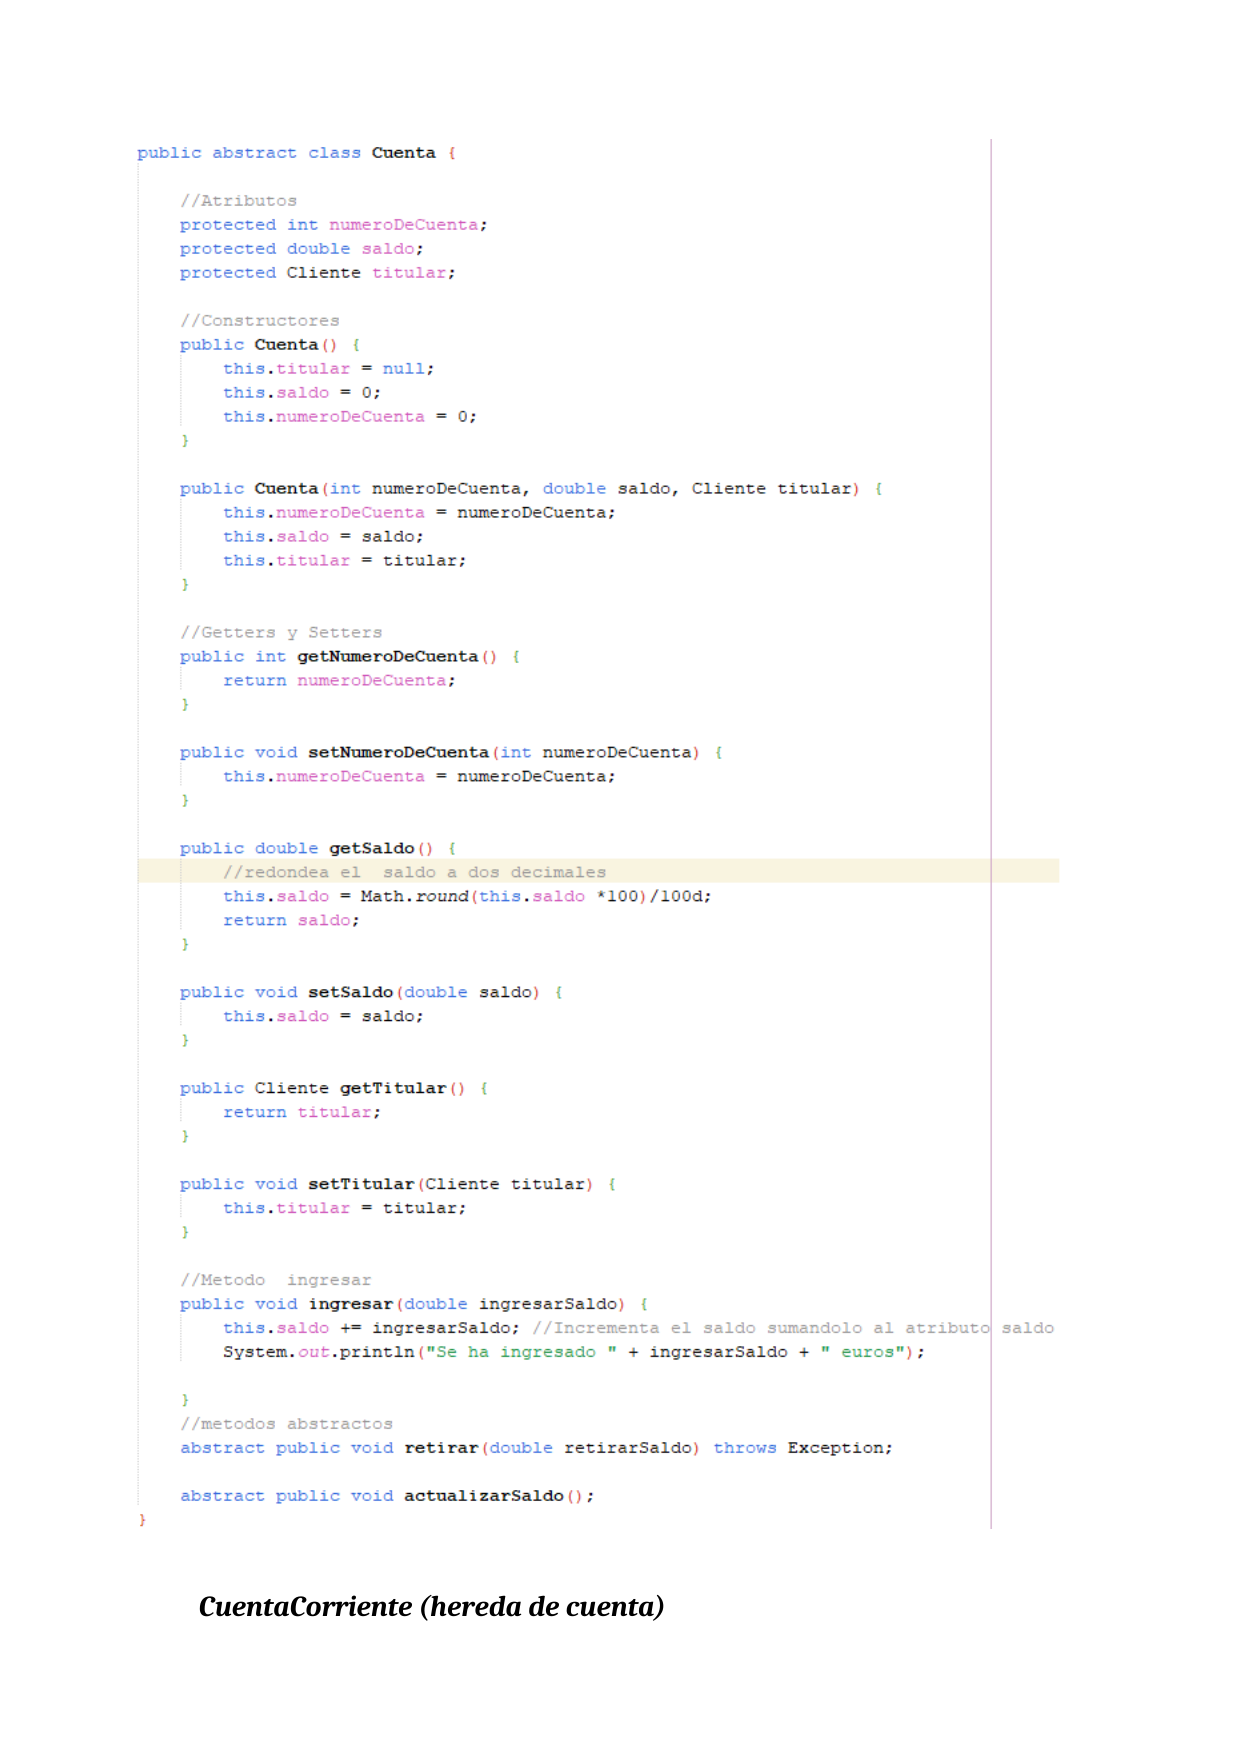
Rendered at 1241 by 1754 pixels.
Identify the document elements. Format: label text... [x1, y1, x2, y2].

picture [127, 139, 1060, 1529]
subtitle CuentaCorriente (hereda de cuenta) [199, 1590, 1065, 1624]
